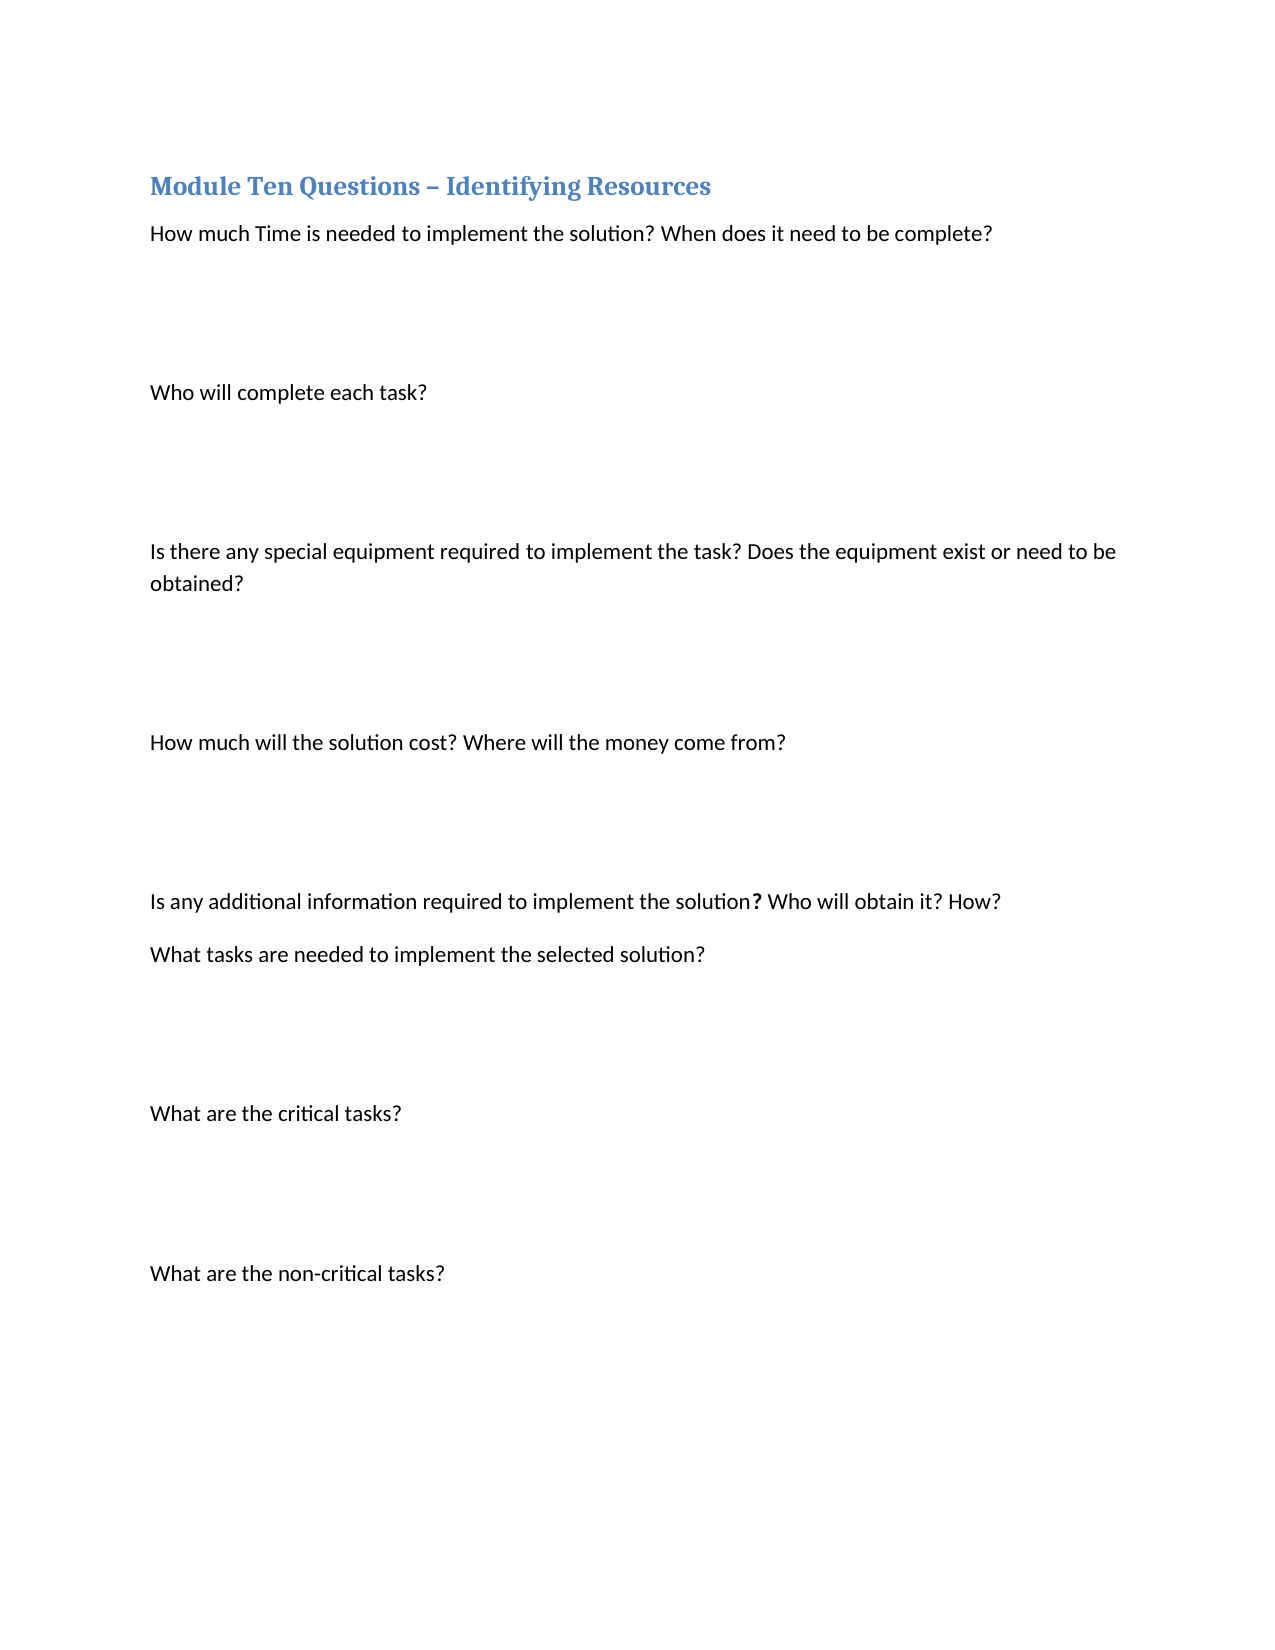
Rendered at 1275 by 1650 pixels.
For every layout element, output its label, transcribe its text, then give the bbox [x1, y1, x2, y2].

subtitle Module Ten Questions – Identifying Resources [150, 171, 1125, 202]
text Is any additional information required to implement the solution? Who will obtain it? How? [150, 887, 1125, 916]
text What tasks are needed to implement the selected solution? [150, 941, 1125, 968]
text Who will complete each task? [150, 378, 1125, 406]
text What are the non-critical tasks? [150, 1259, 1125, 1287]
text What are the critical tasks? [150, 1099, 1125, 1128]
text Is there any special equipment required to implement the task? Does the equipment exist or need to be obtained? [150, 537, 1125, 597]
text How much will the solution cost? Where will the money come from? [150, 728, 1125, 756]
text How much Time is needed to implement the solution? When does it need to be complete? [150, 219, 1125, 247]
